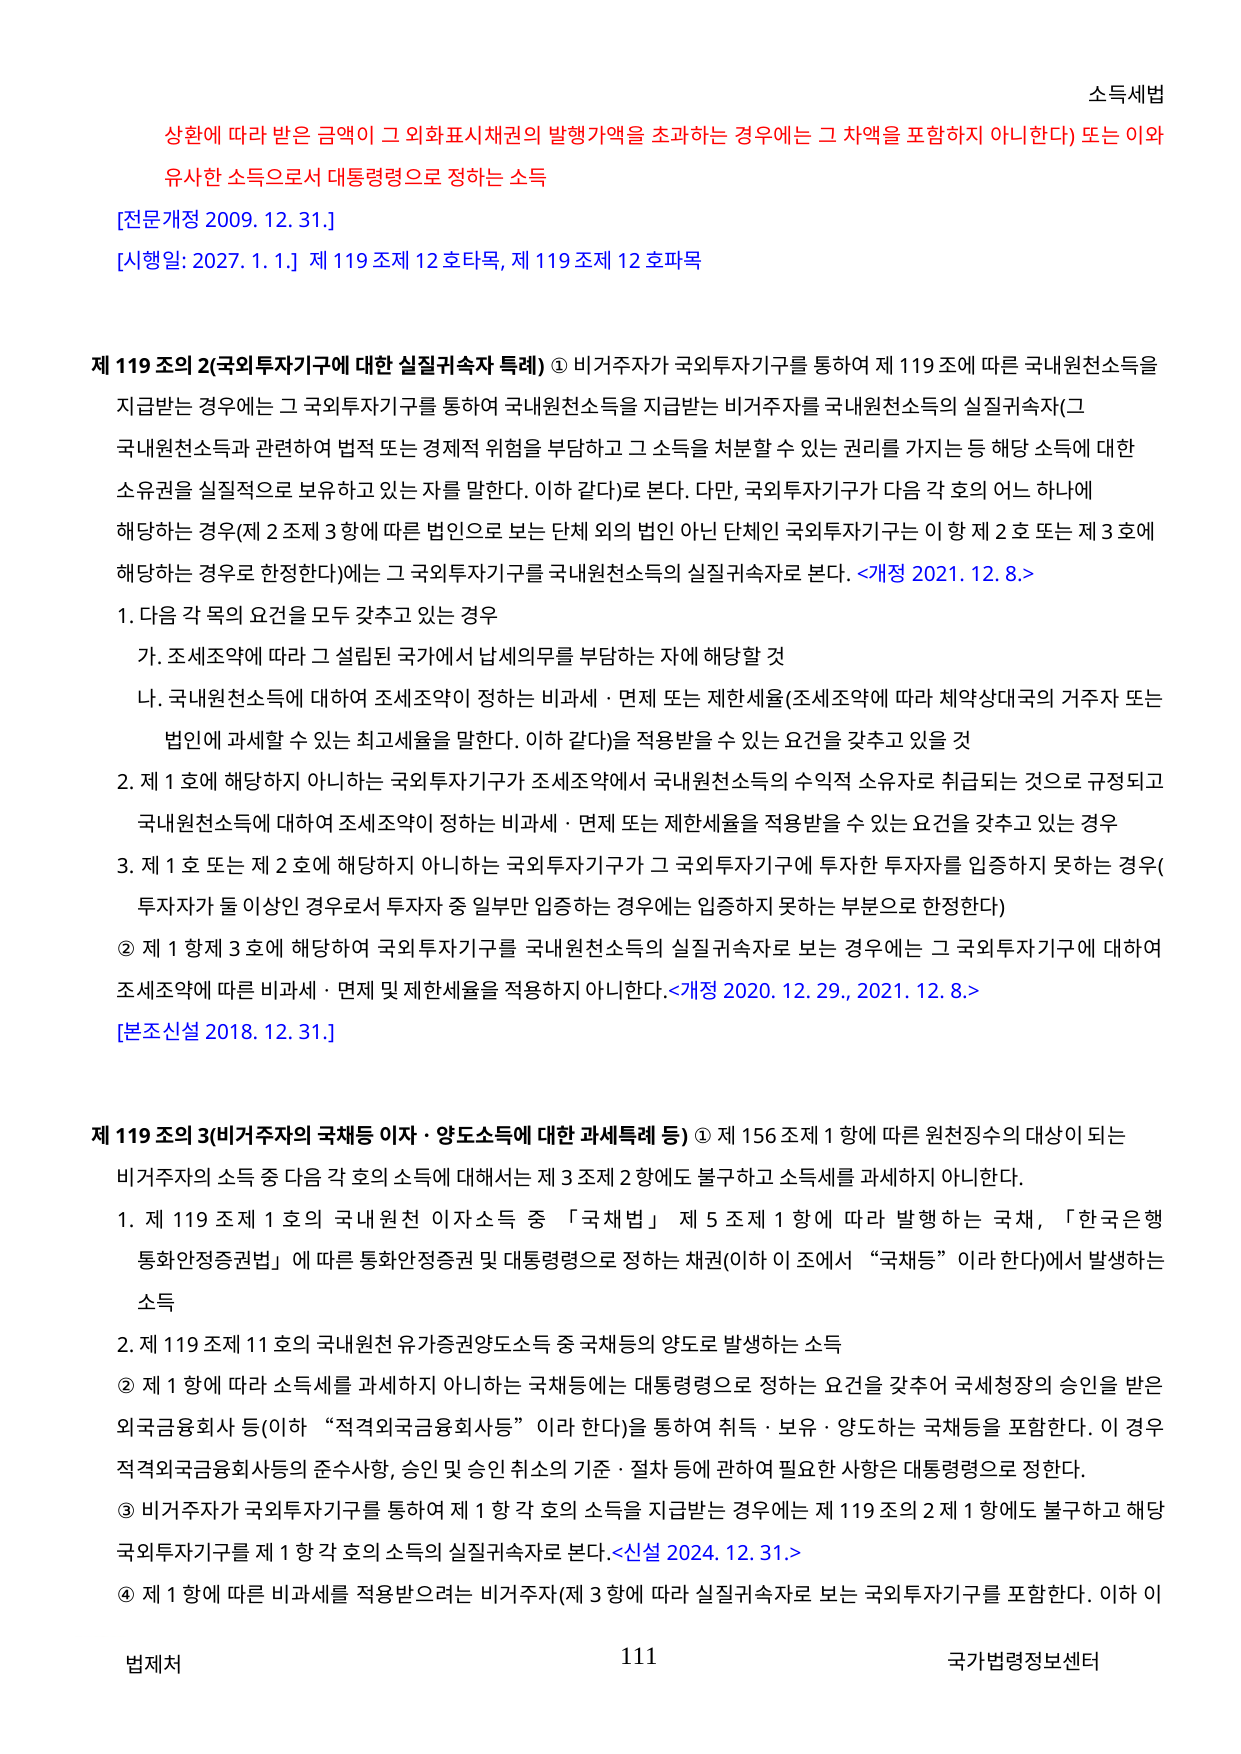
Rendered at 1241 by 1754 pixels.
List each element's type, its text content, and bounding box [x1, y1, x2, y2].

text 1. 제119조제1호의 국내원천 이자소득 중 「국채법」 제5조제1항에 따라 발행하는 국채, 「한국은행 통화안정증권법」에 따른 통화안정증권 및 대통령령으로 정하는 채권(이하 이 조에서 “국채등”이라 한다)에서 발생하는 소득 [117, 1192, 1165, 1317]
text 제119조의2(국외투자기구에 대한 실질귀속자 특례) ① 비거주자가 국외투자기구를 통하여 제119조에 따른 국내원천소득을 지급받는 경우에는 그 국외투자기구를 통하여 국내원천소득을 지급받는 비거주자를 국내원천소득의 실질귀속자(그 국내원천소득과 관련하여 법적 또는 경제적 위험을 부담하고 그 소득을 처분할 수 있는 권리를 가지는 등 해당 소득에 대한 소유권을 실질적으로 보유하고 있는 자를 말한다. 이하 같다)로 본다. 다만, 국외투자기구가 다음 각 호의 어느 하나에 해당하는 경우(제2조제3항에 따른 법인으로 보는 단체 외의 법인 아닌 단체인 국외투자기구는 이 항 제2호 또는 제3호에 해당하는 경우로 한정한다)에는 그 국외투자기구를 국내원천소득의 실질귀속자로 본다. <개정 2021. 12. 8.> [92, 337, 1165, 587]
text [본조신설 2018. 12. 31.] [117, 1004, 1165, 1046]
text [117, 1567, 1165, 1608]
text ② 제1항에 따라 소득세를 과세하지 아니하는 국채등에는 대통령령으로 정하는 요건을 갖추어 국세청장의 승인을 받은 외국금융회사 등(이하 “적격외국금융회사등”이라 한다)을 통하여 취득ㆍ보유ㆍ양도하는 국채등을 포함한다. 이 경우 적격외국금융회사등의 준수사항, 승인 및 승인 취소의 기준ㆍ절차 등에 관하여 필요한 사항은 대통령령으로 정한다. [117, 1358, 1165, 1483]
text 제119조의3(비거주자의 국채등 이자ㆍ양도소득에 대한 과세특례 등) ① 제156조제1항에 따른 원천징수의 대상이 되는 비거주자의 소득 중 다음 각 호의 소득에 대해서는 제3조제2항에도 불구하고 소득세를 과세하지 아니한다. [92, 1108, 1165, 1192]
text 3. 제1호 또는 제2호에 해당하지 아니하는 국외투자기구가 그 국외투자기구에 투자한 투자자를 입증하지 못하는 경우(투자자가 둘 이상인 경우로서 투자자 중 일부만 입증하는 경우에는 입증하지 못하는 부분으로 한정한다) [117, 837, 1165, 921]
text ② 제1항제3호에 해당하여 국외투자기구를 국내원천소득의 실질귀속자로 보는 경우에는 그 국외투자기구에 대하여 조세조약에 따른 비과세ㆍ면제 및 제한세율을 적용하지 아니한다.<개정 2020. 12. 29., 2021. 12. 8.> [117, 921, 1165, 1004]
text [137, 108, 1165, 192]
text 2. 제1호에 해당하지 아니하는 국외투자기구가 조세조약에서 국내원천소득의 수익적 소유자로 취급되는 것으로 규정되고 국내원천소득에 대하여 조세조약이 정하는 비과세ㆍ면제 또는 제한세율을 적용받을 수 있는 요건을 갖추고 있는 경우 [117, 754, 1165, 837]
text ③ 비거주자가 국외투자기구를 통하여 제1항 각 호의 소득을 지급받는 경우에는 제119조의2제1항에도 불구하고 해당 국외투자기구를 제1항 각 호의 소득의 실질귀속자로 본다.<신설 2024. 12. 31.> [117, 1483, 1165, 1567]
text [시행일: 2027. 1. 1.] 제119조제12호타목, 제119조제12호파목 [117, 233, 1165, 275]
text 1. 다음 각 목의 요건을 모두 갖추고 있는 경우 [117, 587, 1165, 629]
text 2. 제119조제11호의 국내원천 유가증권양도소득 중 국채등의 양도로 발생하는 소득 [117, 1317, 1165, 1358]
text 가. 조세조약에 따라 그 설립된 국가에서 납세의무를 부담하는 자에 해당할 것 [137, 629, 1165, 671]
text 나. 국내원천소득에 대하여 조세조약이 정하는 비과세ㆍ면제 또는 제한세율(조세조약에 따라 체약상대국의 거주자 또는 법인에 과세할 수 있는 최고세율을 말한다. 이하 같다)을 적용받을 수 있는 요건을 갖추고 있을 것 [137, 671, 1165, 754]
text [전문개정 2009. 12. 31.] [117, 192, 1165, 233]
